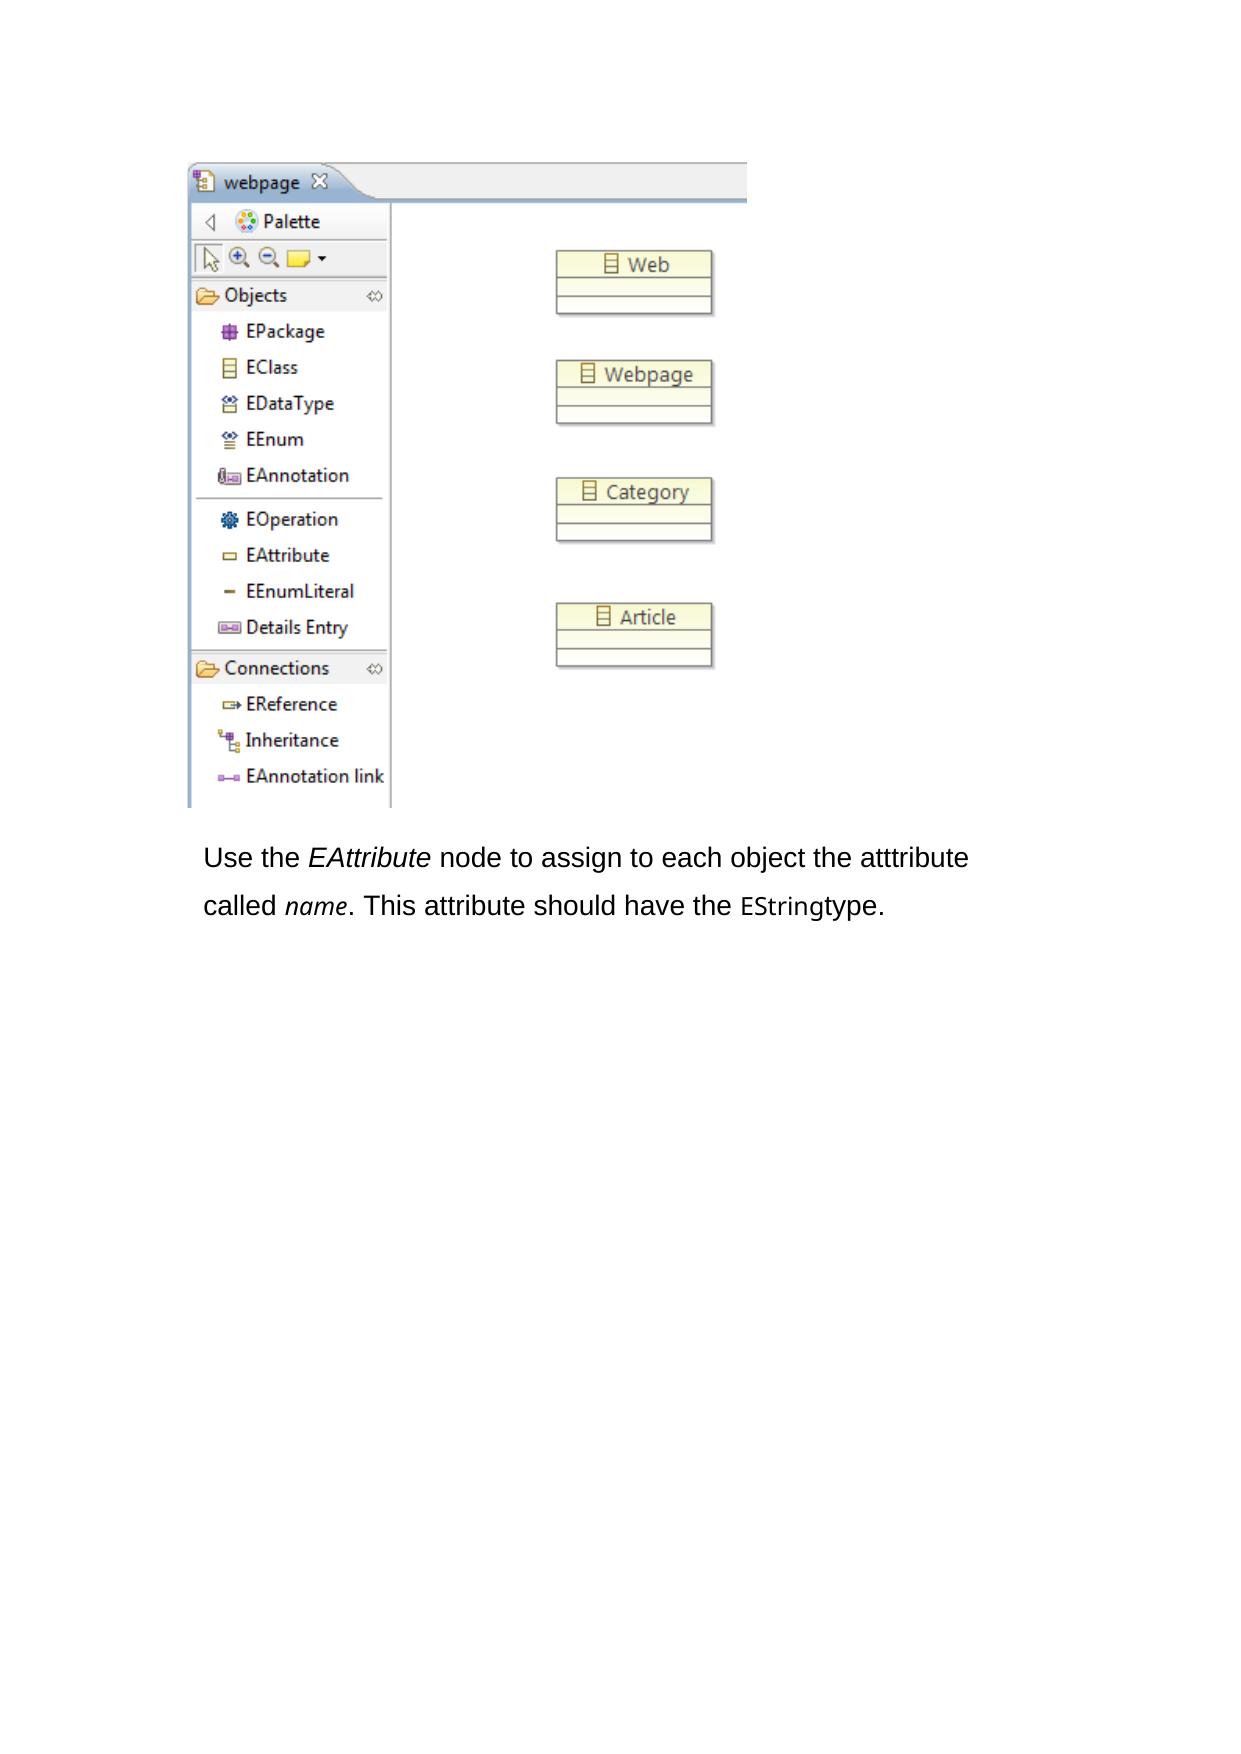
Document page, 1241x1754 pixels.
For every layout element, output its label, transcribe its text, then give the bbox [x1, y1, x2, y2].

text Use the EAttribute node to assign to each object the atttribute called name. This attribute should have the EStringtype. [203, 841, 1037, 939]
picture [187, 162, 747, 808]
